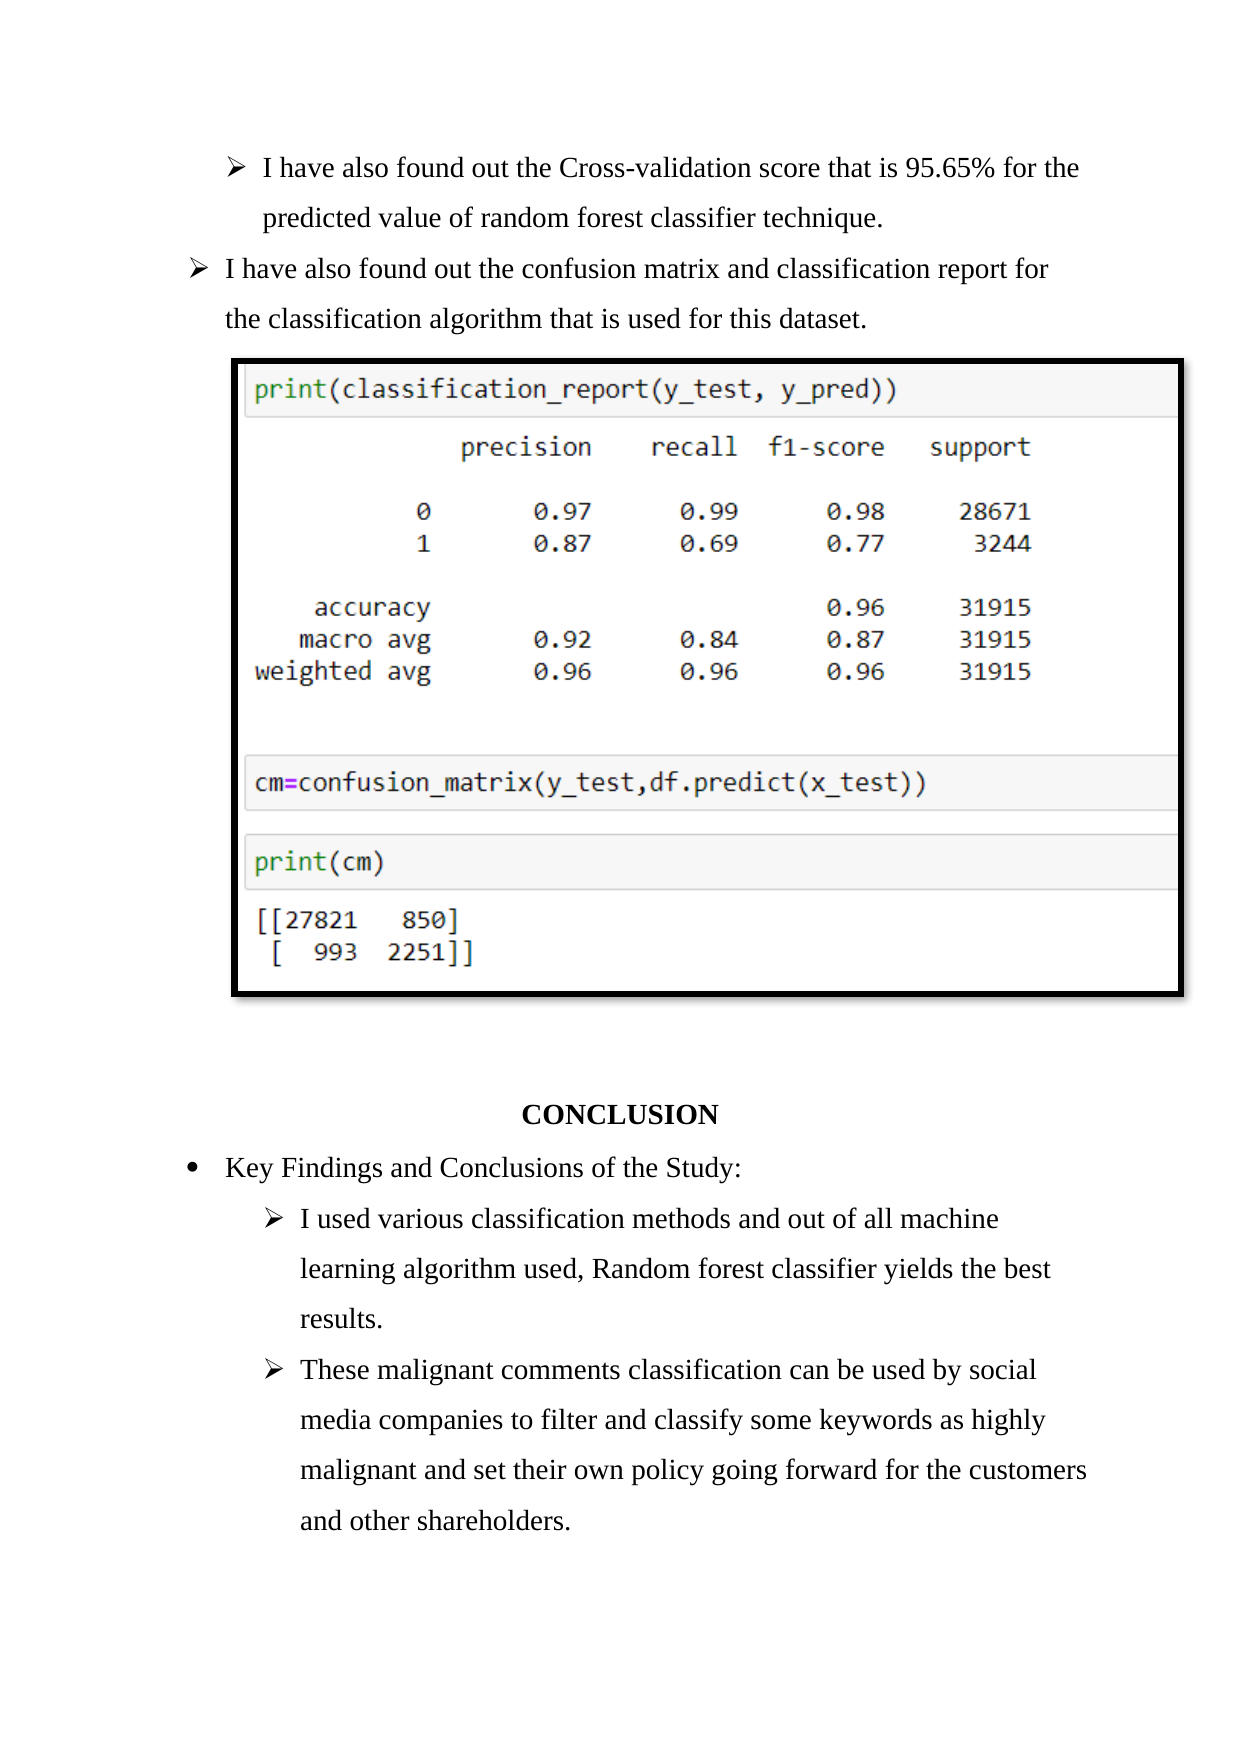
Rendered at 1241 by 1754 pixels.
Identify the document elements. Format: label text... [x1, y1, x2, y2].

list These malignant comments classification can be used by social media companies to filter and classify some keywords as highly malignant and set their own policy going forward for the customers and other shareholders. [262, 1352, 1090, 1536]
list I used various classification methods and out of all machine learning algorithm used, Random forest classifier yields the best results. [262, 1201, 1090, 1335]
text CONCLUSION [150, 1097, 1090, 1131]
picture [238, 364, 1178, 991]
list I have also found out the confusion matrix and classification report for the classification algorithm that is used for this dataset. [187, 251, 1090, 335]
list Key Findings and Conclusions of the Study: [187, 1150, 1090, 1184]
list I have also found out the Cross-validation score that is 95.65% for the predicted value of random forest classifier technique. [225, 150, 1090, 234]
